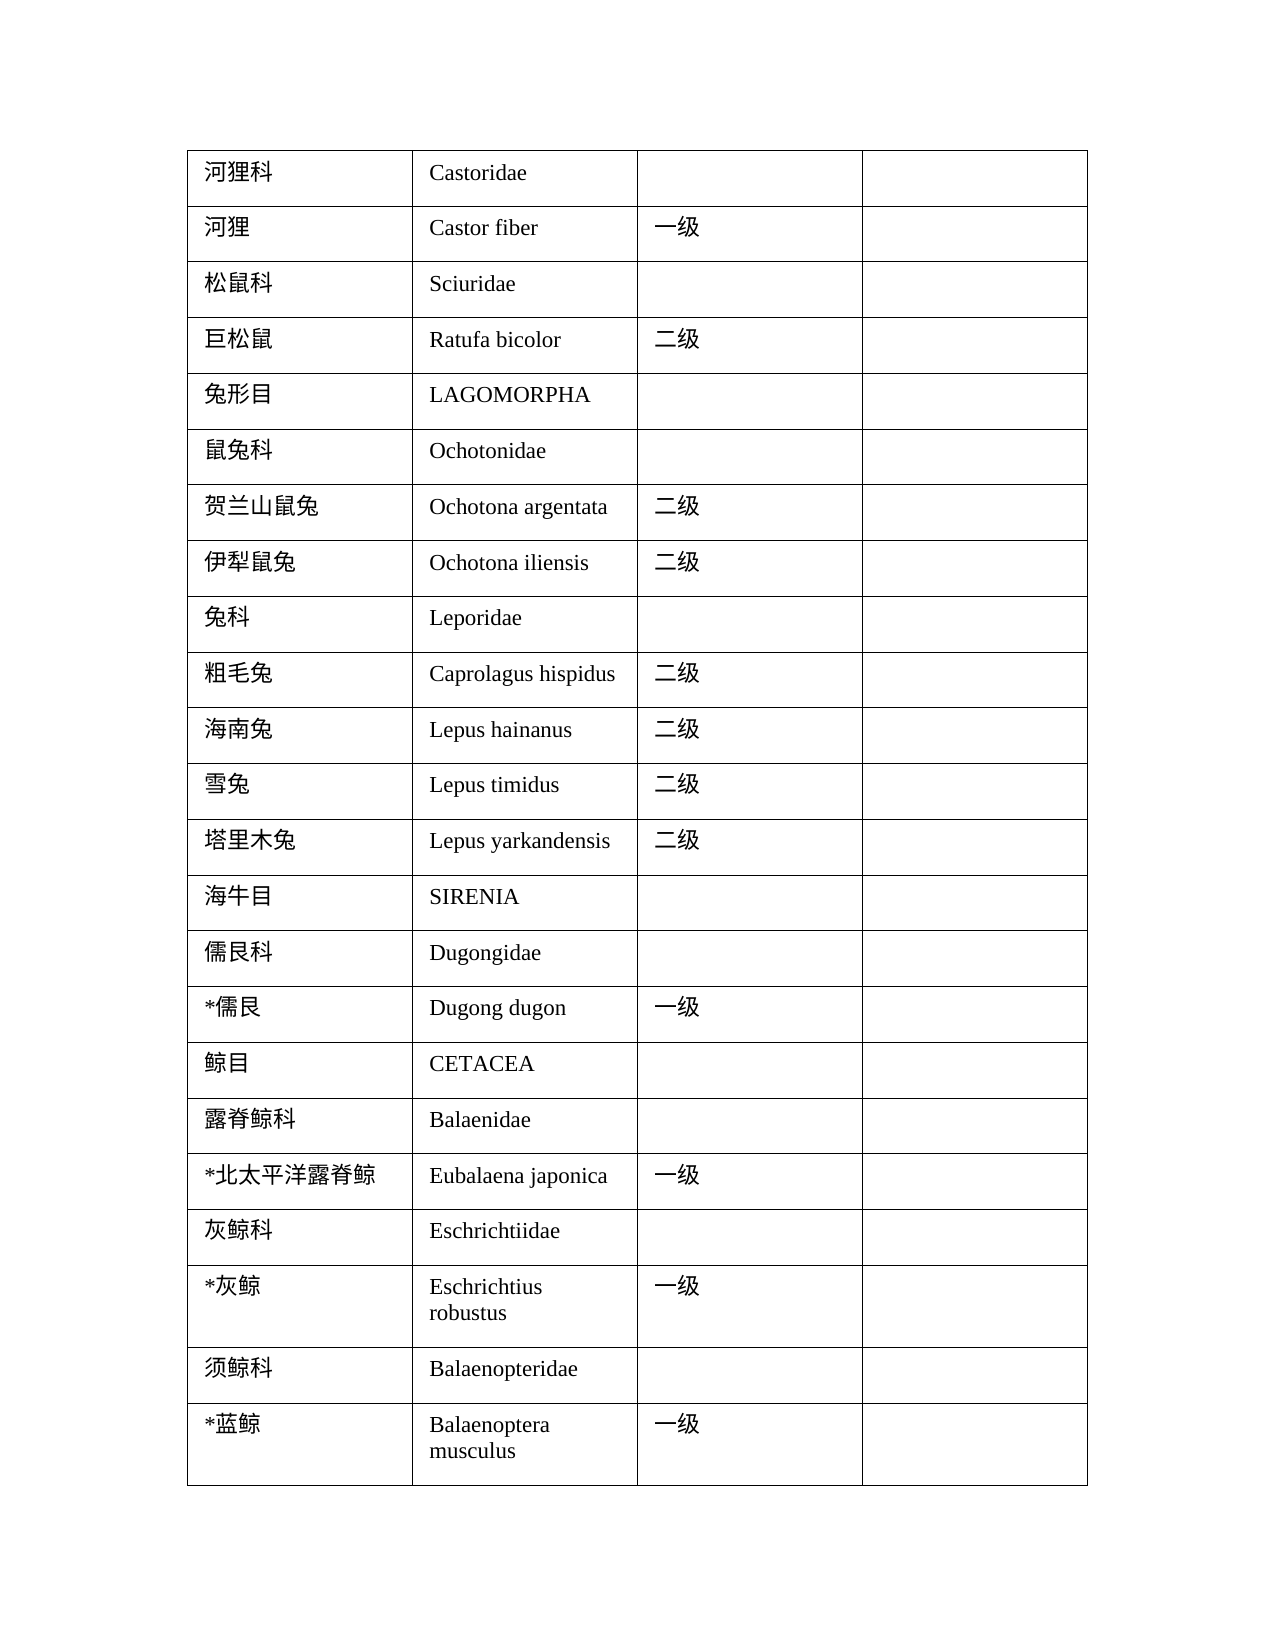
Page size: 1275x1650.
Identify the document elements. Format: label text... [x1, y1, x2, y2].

table_cell [638, 1043, 862, 1097]
table_cell 二级 [638, 653, 862, 707]
table_cell 贺兰山鼠兔 [188, 485, 412, 540]
table_cell 河狸 [188, 207, 412, 261]
table_cell [863, 374, 1087, 429]
table_cell 鼠兔科 [188, 430, 412, 484]
table_cell Ochotona argentata [413, 485, 637, 540]
table_cell 雪兔 [188, 764, 412, 819]
table_cell [638, 1210, 862, 1264]
table_cell 兔科 [188, 597, 412, 652]
table_cell [863, 151, 1087, 206]
table_cell [863, 931, 1087, 986]
table_cell 二级 [638, 820, 862, 874]
table_cell 巨松鼠 [188, 318, 412, 373]
table_cell 鲸目 [188, 1043, 412, 1097]
table_cell Leporidae [413, 597, 637, 652]
table_cell 儒艮科 [188, 931, 412, 986]
table_cell [863, 1404, 1087, 1484]
table_cell 河狸科 [188, 151, 412, 206]
table_cell 一级 [638, 207, 862, 261]
table_cell Lepus timidus [413, 764, 637, 819]
table_cell [863, 1099, 1087, 1153]
table_cell [863, 597, 1087, 652]
table_cell 二级 [638, 485, 862, 540]
table_cell 二级 [638, 708, 862, 763]
table_cell 一级 [638, 1266, 862, 1347]
table_cell [863, 262, 1087, 317]
table_cell [863, 1348, 1087, 1402]
table_cell 灰鲸科 [188, 1210, 412, 1264]
table_cell SIRENIA [413, 876, 637, 930]
table_cell [638, 151, 862, 206]
table_cell Eschrichtius robustus [413, 1266, 637, 1347]
table_cell [638, 262, 862, 317]
table_cell [638, 430, 862, 484]
table_cell 一级 [638, 1154, 862, 1209]
table_cell 粗毛兔 [188, 653, 412, 707]
table_cell 伊犁鼠兔 [188, 541, 412, 596]
table_cell *北太平洋露脊鲸 [188, 1154, 412, 1209]
table_cell 露脊鲸科 [188, 1099, 412, 1153]
table_cell Ratufa bicolor [413, 318, 637, 373]
table_cell [638, 1348, 862, 1402]
table_cell Balaenidae [413, 1099, 637, 1153]
table_cell Lepus yarkandensis [413, 820, 637, 874]
table_cell [863, 987, 1087, 1042]
table_cell Eschrichtiidae [413, 1210, 637, 1264]
table_cell *儒艮 [188, 987, 412, 1042]
table_cell [638, 374, 862, 429]
table_cell Dugongidae [413, 931, 637, 986]
table_cell CETACEA [413, 1043, 637, 1097]
table_cell 松鼠科 [188, 262, 412, 317]
table_cell Caprolagus hispidus [413, 653, 637, 707]
table_cell *蓝鲸 [188, 1404, 412, 1484]
table_cell [638, 1099, 862, 1153]
table_cell [863, 541, 1087, 596]
table_cell 一级 [638, 987, 862, 1042]
table_cell Balaenopteridae [413, 1348, 637, 1402]
table_cell 海南兔 [188, 708, 412, 763]
table_cell [863, 653, 1087, 707]
table_cell Lepus hainanus [413, 708, 637, 763]
table_cell [863, 1210, 1087, 1264]
table_cell 海牛目 [188, 876, 412, 930]
table_cell *灰鲸 [188, 1266, 412, 1347]
table_cell Balaenoptera musculus [413, 1404, 637, 1484]
table_cell [863, 708, 1087, 763]
table_cell Castoridae [413, 151, 637, 206]
table_cell [863, 1266, 1087, 1347]
table_cell 一级 [638, 1404, 862, 1484]
table_cell [863, 876, 1087, 930]
table_cell [863, 820, 1087, 874]
table_cell Ochotonidae [413, 430, 637, 484]
table_cell [863, 430, 1087, 484]
table_cell 二级 [638, 764, 862, 819]
table_cell Dugong dugon [413, 987, 637, 1042]
table_cell 二级 [638, 541, 862, 596]
table_cell Ochotona iliensis [413, 541, 637, 596]
table_cell Sciuridae [413, 262, 637, 317]
table_cell [638, 597, 862, 652]
table_cell [863, 485, 1087, 540]
table_cell [638, 931, 862, 986]
table_cell 二级 [638, 318, 862, 373]
table_cell Castor fiber [413, 207, 637, 261]
table_cell Eubalaena japonica [413, 1154, 637, 1209]
table_cell LAGOMORPHA [413, 374, 637, 429]
table_cell 兔形目 [188, 374, 412, 429]
table_cell [863, 764, 1087, 819]
table_cell [863, 207, 1087, 261]
table_cell [863, 1043, 1087, 1097]
table_cell 塔里木兔 [188, 820, 412, 874]
table_cell 须鲸科 [188, 1348, 412, 1402]
table_cell [863, 318, 1087, 373]
table_cell [863, 1154, 1087, 1209]
table_cell [638, 876, 862, 930]
